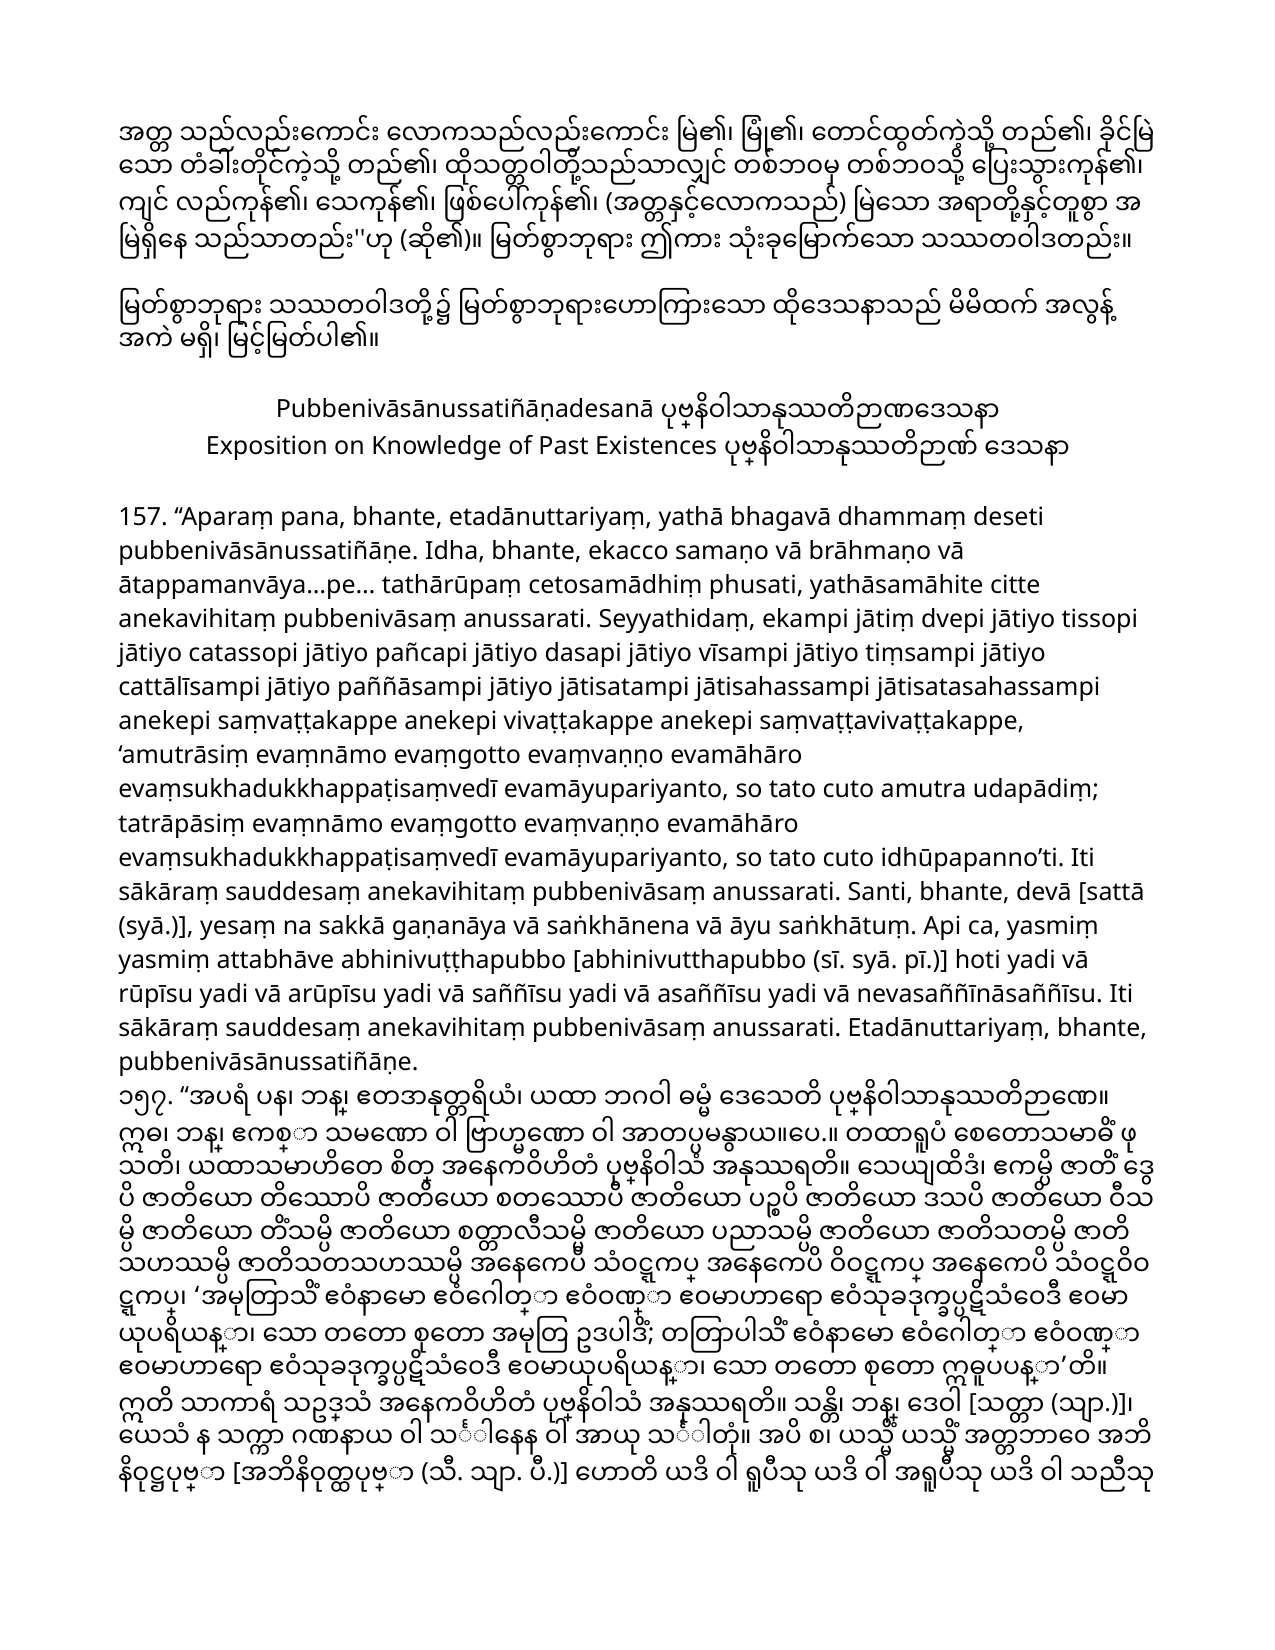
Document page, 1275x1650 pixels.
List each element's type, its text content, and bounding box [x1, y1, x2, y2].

text 157. ‘‘Aparaṃ pana, bhante, etadānuttariyaṃ, yathā bhagavā dhammaṃ deseti pubbenivāsānussatiñāṇe. Idha, bhante, ekacco samaṇo vā brāhmaṇo vā ātappamanvāya…pe… tathārūpaṃ cetosamādhiṃ phusati, yathāsamāhite citte anekavihitaṃ pubbenivāsaṃ anussarati. Seyyathidaṃ, ekampi jātiṃ dvepi jātiyo tissopi jātiyo catassopi jātiyo pañcapi jātiyo dasapi jātiyo vīsampi jātiyo tiṃsampi jātiyo cattālīsampi jātiyo paññāsampi jātiyo jātisatampi jātisahassampi jātisatasahassampi anekepi saṃvaṭṭakappe anekepi vivaṭṭakappe anekepi saṃvaṭṭavivaṭṭakappe, ‘amutrāsiṃ evaṃnāmo evaṃgotto evaṃvaṇṇo evamāhāro evaṃsukhadukkhappaṭisaṃvedī evamāyupariyanto, so tato cuto amutra udapādiṃ; tatrāpāsiṃ evaṃnāmo evaṃgotto evaṃvaṇṇo evamāhāro evaṃsukhadukkhappaṭisaṃvedī evamāyupariyanto, so tato cuto idhūpapanno’ti. Iti sākāraṃ sauddesaṃ anekavihitaṃ pubbenivāsaṃ anussarati. Santi, bhante, devā [sattā (syā.)], yesaṃ na sakkā gaṇanāya vā saṅkhānena vā āyu saṅkhātuṃ. Api ca, yasmiṃ yasmiṃ attabhāve abhinivuṭṭhapubbo [abhinivutthapubbo (sī. syā. pī.)] hoti yadi vā rūpīsu yadi vā arūpīsu yadi vā saññīsu yadi vā asaññīsu yadi vā nevasaññīnāsaññīsu. Iti sākāraṃ sauddesaṃ anekavihitaṃ pubbenivāsaṃ anussarati. Etadānuttariyaṃ, bhante, pubbenivāsānussatiñāṇe. [118, 499, 1157, 1078]
text မြတ်စွာဘုရား သဿတဝါဒတို့၌ မြတ်စွာဘုရားဟောကြားသော ထိုဒေသနာသည် မိမိထက် အလွန့်အကဲ မရှိ၊ မြင့်မြတ်ပါ၏။ [118, 291, 1157, 357]
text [118, 1078, 1157, 1491]
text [118, 118, 1157, 257]
text Pubbenivāsānussatiñāṇadesanā ပုဗ္ဗေနိဝါသာနုဿတိဉာဏဒေသနာ [118, 391, 1157, 428]
text Exposition on Knowledge of Past Existences ပုဗ္ဗေနိဝါသာနုဿတိဉာဏ် ဒေသနာ [118, 428, 1157, 464]
